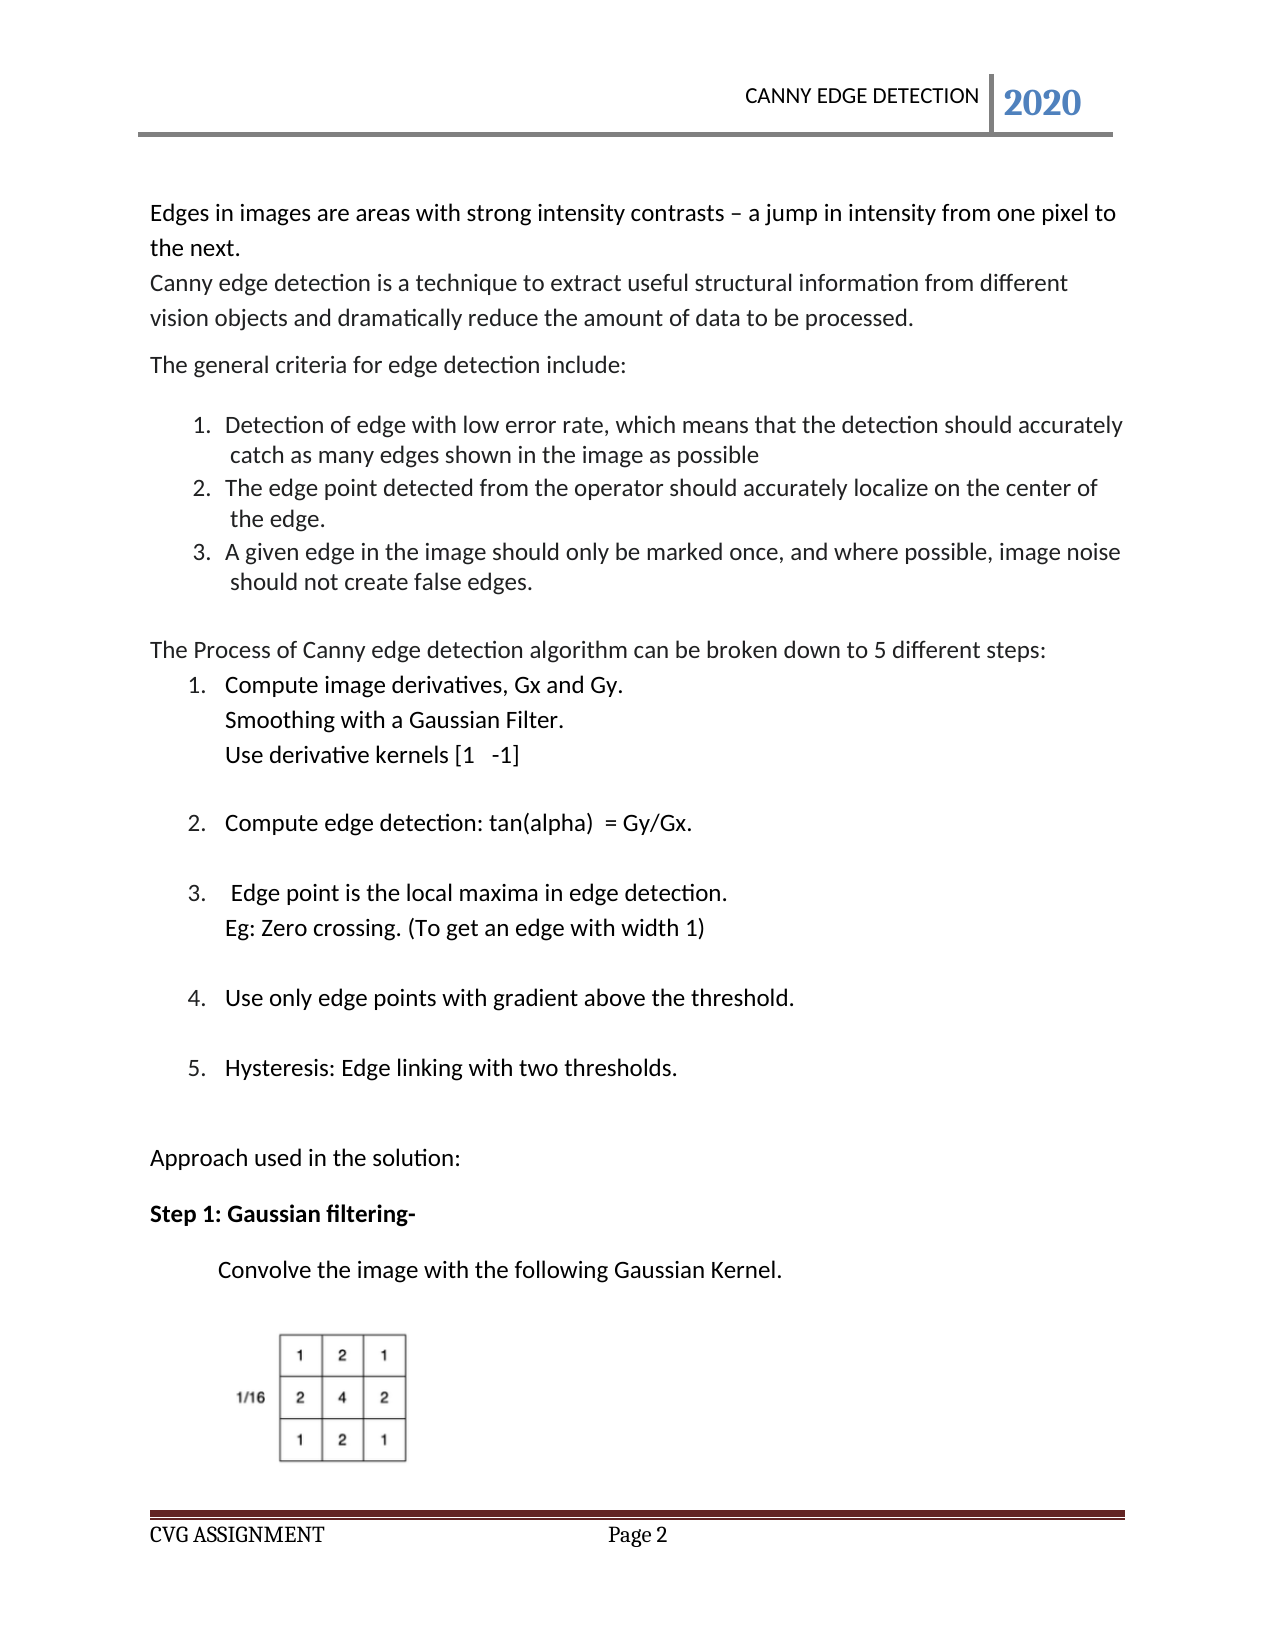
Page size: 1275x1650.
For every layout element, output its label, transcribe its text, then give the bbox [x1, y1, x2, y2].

list Edge point is the local maxima in edge detection. [187, 877, 1125, 907]
list A given edge in the image should only be marked once, and where possible, image noise should not create false edges. [192, 536, 1125, 597]
text Approach used in the solution: [150, 1143, 1125, 1173]
text Edges in images are areas with strong intensity contrasts – a jump in intensity from one pixel to the next. [150, 197, 1125, 262]
list Compute image derivatives, Gx and Gy. [187, 669, 1125, 700]
text Convolve the image with the following Gaussian Kernel. [150, 1254, 1125, 1285]
list Smoothing with a Gaussian Filter. [225, 704, 1125, 735]
list Eg: Zero crossing. (To get an edge with width 1) [225, 912, 1125, 942]
list Use derivative kernels [1 -1] [225, 739, 1125, 770]
picture [225, 1310, 429, 1492]
list The edge point detected from the operator should accurately localize on the center of the edge. [192, 472, 1125, 533]
list Detection of edge with low error rate, which means that the detection should accurately catch as many edges shown in the image as possible [192, 409, 1125, 470]
list Hysteresis: Edge linking with two thresholds. [187, 1052, 1125, 1082]
text The Process of Canny edge detection algorithm can be broken down to 5 different steps: [150, 634, 1125, 665]
text The general criteria for edge detection include: [150, 349, 1125, 380]
list Compute edge detection: tan(alpha) = Gy/Gx. [187, 807, 1125, 837]
text Step 1: Gaussian filtering- [150, 1198, 1125, 1229]
list Use only edge points with gradient above the threshold. [187, 982, 1125, 1012]
text Canny edge detection is a technique to extract useful structural information from different vision objects and dramatically reduce the amount of data to be processed. [150, 267, 1125, 332]
